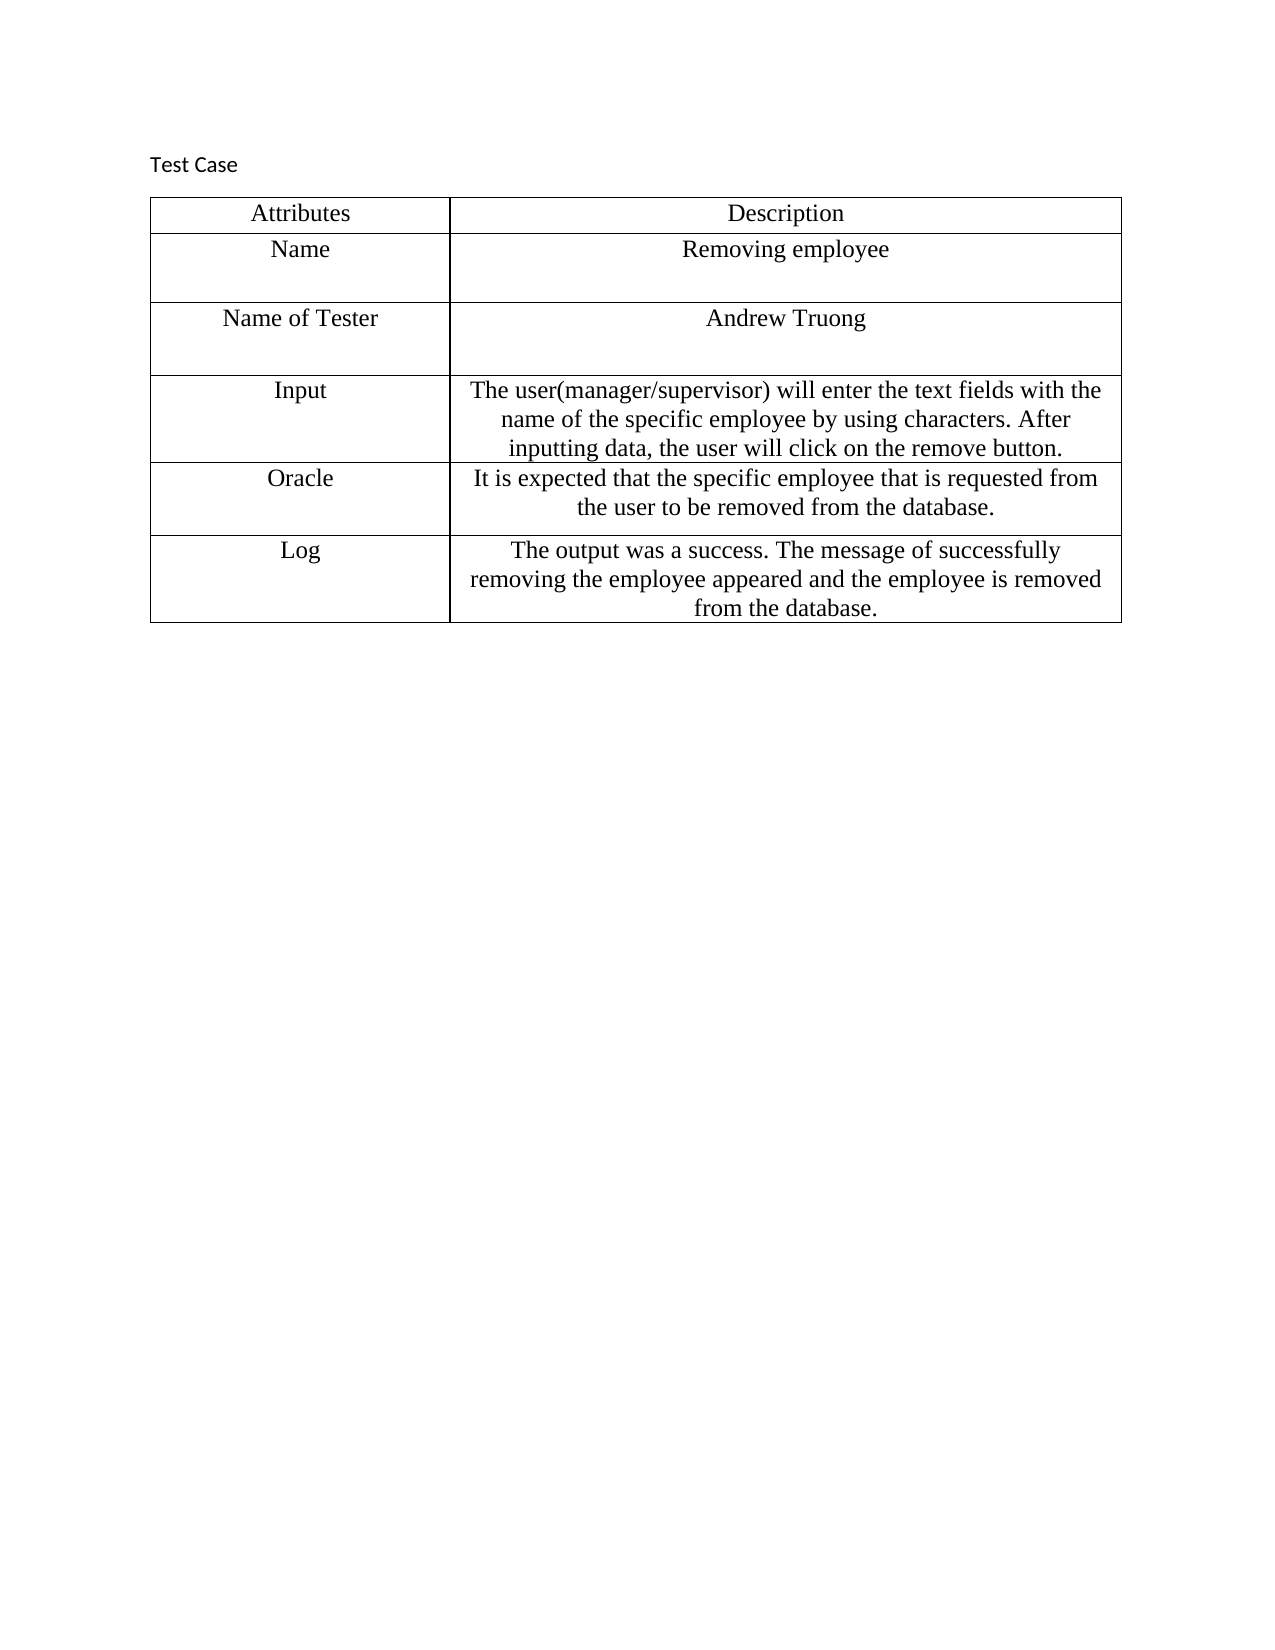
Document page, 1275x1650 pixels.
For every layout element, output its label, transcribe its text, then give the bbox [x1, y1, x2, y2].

table_cell The user(manager/supervisor) will enter the text fields with the name of the specific employee by using characters. After inputting data, the user will click on the remove button. [451, 376, 1121, 462]
table_cell Log [151, 536, 449, 622]
table_cell Oracle [151, 463, 449, 534]
table_header Description [451, 198, 1121, 233]
text Test Case [150, 150, 1125, 178]
table_cell Input [151, 376, 449, 462]
table_header Attributes [151, 198, 449, 233]
table_cell Removing employee [451, 234, 1121, 302]
table_cell The output was a success. The message of successfully removing the employee appeared and the employee is removed from the database. [451, 536, 1121, 622]
table_cell Name [151, 234, 449, 302]
table_cell It is expected that the specific employee that is requested from the user to be removed from the database. [451, 463, 1121, 534]
table_cell Name of Tester [151, 303, 449, 374]
table_cell Andrew Truong [451, 303, 1121, 374]
